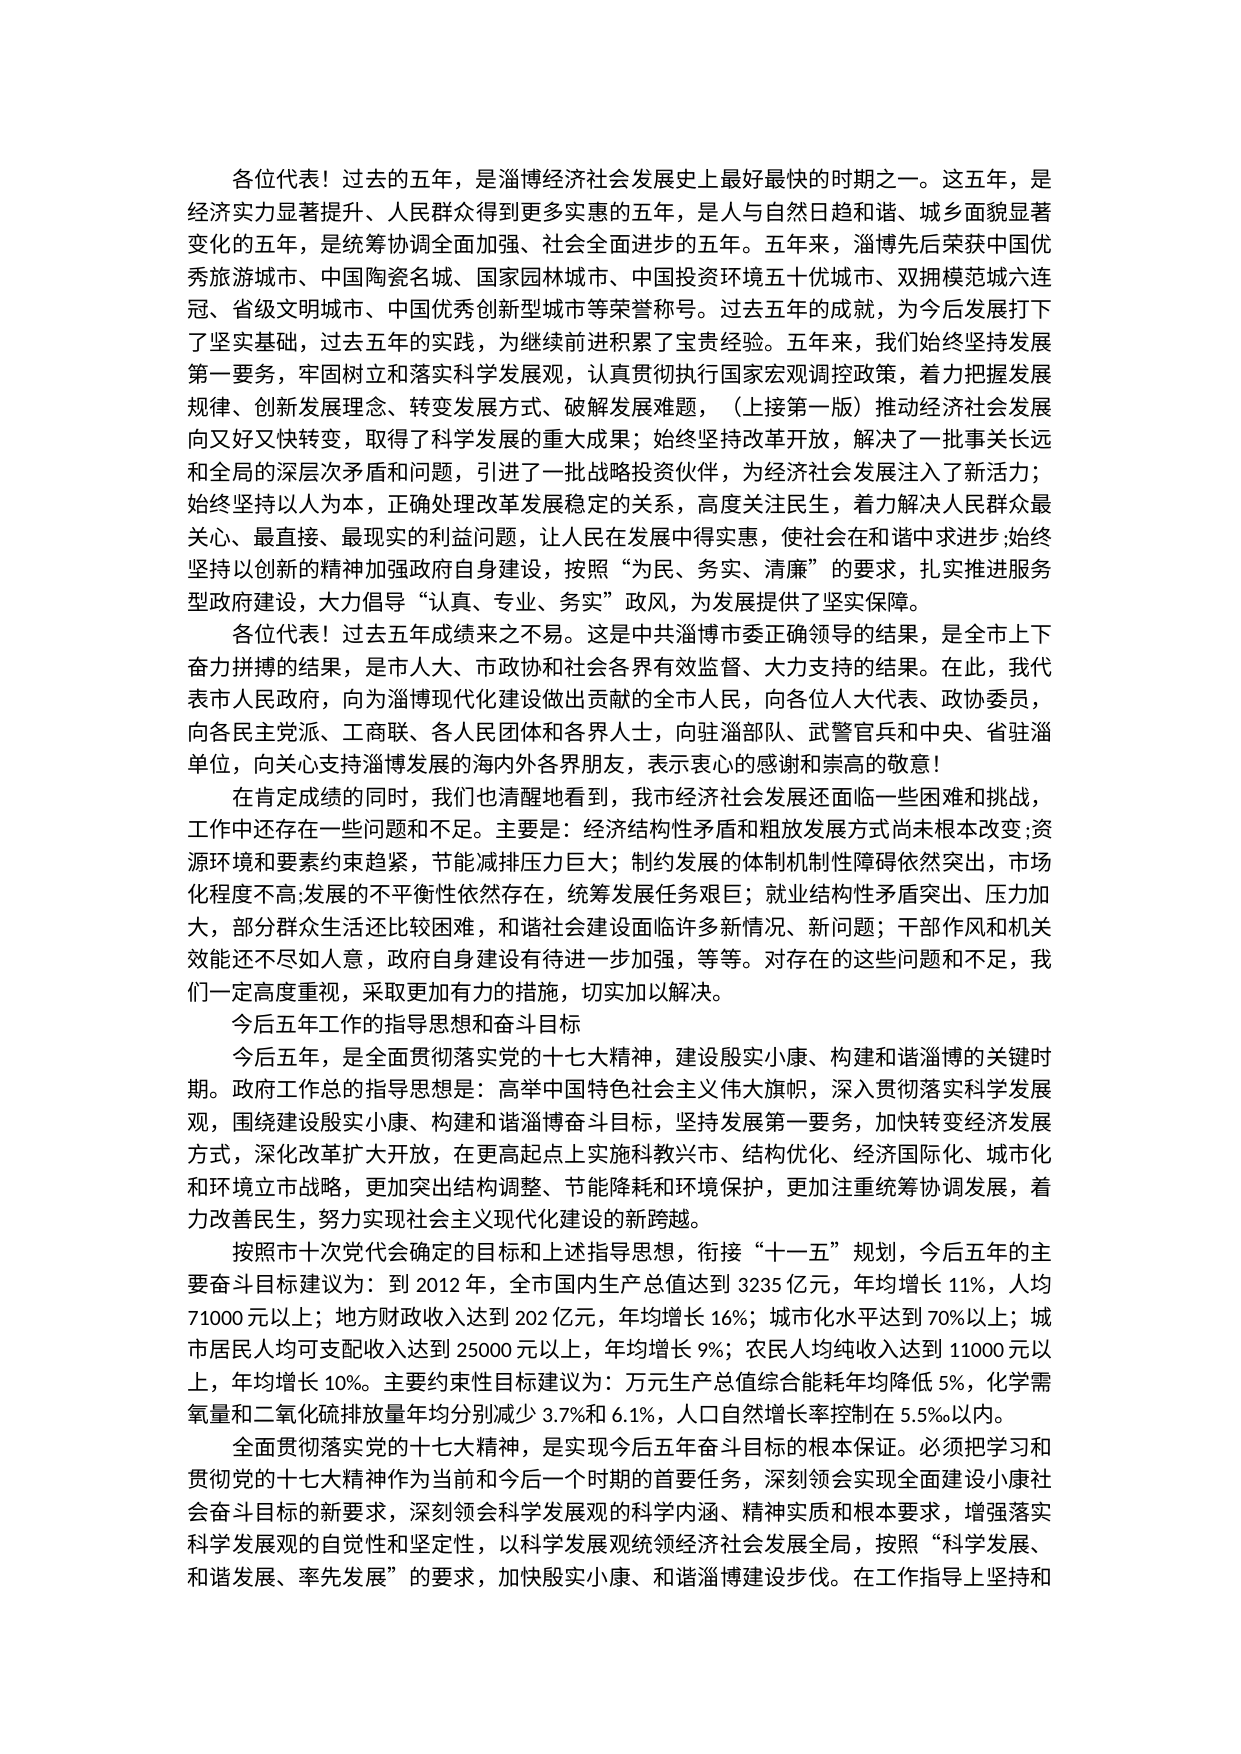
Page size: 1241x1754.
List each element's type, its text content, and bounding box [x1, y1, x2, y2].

text 按照市十次党代会确定的目标和上述指导思想，衔接“十一五”规划，今后五年的主要奋斗目标建议为：到2012年，全市国内生产总值达到3235亿元，年均增长11%，人均71000元以上；地方财政收入达到202亿元，年均增长16%；城市化水平达到70%以上；城市居民人均可支配收入达到25000元以上，年均增长9%；农民人均纯收入达到11000元以上，年均增长10%。主要约束性目标建议为：万元生产总值综合能耗年均降低5%，化学需氧量和二氧化硫排放量年均分别减少3.7%和6.1%，人口自然增长率控制在5.5‰以内。 [187, 1234, 1053, 1429]
text 今后五年工作的指导思想和奋斗目标 [187, 1007, 1053, 1039]
text 各位代表！过去的五年，是淄博经济社会发展史上最好最快的时期之一。这五年，是经济实力显著提升、人民群众得到更多实惠的五年，是人与自然日趋和谐、城乡面貌显著变化的五年，是统筹协调全面加强、社会全面进步的五年。五年来，淄博先后荣获中国优秀旅游城市、中国陶瓷名城、国家园林城市、中国投资环境五十优城市、双拥模范城六连冠、省级文明城市、中国优秀创新型城市等荣誉称号。过去五年的成就，为今后发展打下了坚实基础，过去五年的实践，为继续前进积累了宝贵经验。五年来，我们始终坚持发展第一要务，牢固树立和落实科学发展观，认真贯彻执行国家宏观调控政策，着力把握发展规律、创新发展理念、转变发展方式、破解发展难题，（上接第一版）推动经济社会发展向又好又快转变，取得了科学发展的重大成果；始终坚持改革开放，解决了一批事关长远和全局的深层次矛盾和问题，引进了一批战略投资伙伴，为经济社会发展注入了新活力；始终坚持以人为本，正确处理改革发展稳定的关系，高度关注民生，着力解决人民群众最关心、最直接、最现实的利益问题，让人民在发展中得实惠，使社会在和谐中求进步;始终坚持以创新的精神加强政府自身建设，按照“为民、务实、清廉”的要求，扎实推进服务型政府建设，大力倡导“认真、专业、务实”政风，为发展提供了坚实保障。 [187, 162, 1053, 617]
text 今后五年，是全面贯彻落实党的十七大精神，建设殷实小康、构建和谐淄博的关键时期。政府工作总的指导思想是：高举中国特色社会主义伟大旗帜，深入贯彻落实科学发展观，围绕建设殷实小康、构建和谐淄博奋斗目标，坚持发展第一要务，加快转变经济发展方式，深化改革扩大开放，在更高起点上实施科教兴市、结构优化、经济国际化、城市化和环境立市战略，更加突出结构调整、节能降耗和环境保护，更加注重统筹协调发展，着力改善民生，努力实现社会主义现代化建设的新跨越。 [187, 1039, 1053, 1234]
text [187, 1429, 1053, 1592]
text 在肯定成绩的同时，我们也清醒地看到，我市经济社会发展还面临一些困难和挑战，工作中还存在一些问题和不足。主要是：经济结构性矛盾和粗放发展方式尚未根本改变;资源环境和要素约束趋紧，节能减排压力巨大；制约发展的体制机制性障碍依然突出，市场化程度不高;发展的不平衡性依然存在，统筹发展任务艰巨；就业结构性矛盾突出、压力加大，部分群众生活还比较困难，和谐社会建设面临许多新情况、新问题；干部作风和机关效能还不尽如人意，政府自身建设有待进一步加强，等等。对存在的这些问题和不足，我们一定高度重视，采取更加有力的措施，切实加以解决。 [187, 779, 1053, 1007]
text 各位代表！过去五年成绩来之不易。这是中共淄博市委正确领导的结果，是全市上下奋力拼搏的结果，是市人大、市政协和社会各界有效监督、大力支持的结果。在此，我代表市人民政府，向为淄博现代化建设做出贡献的全市人民，向各位人大代表、政协委员，向各民主党派、工商联、各人民团体和各界人士，向驻淄部队、武警官兵和中央、省驻淄单位，向关心支持淄博发展的海内外各界朋友，表示衷心的感谢和崇高的敬意！ [187, 617, 1053, 779]
